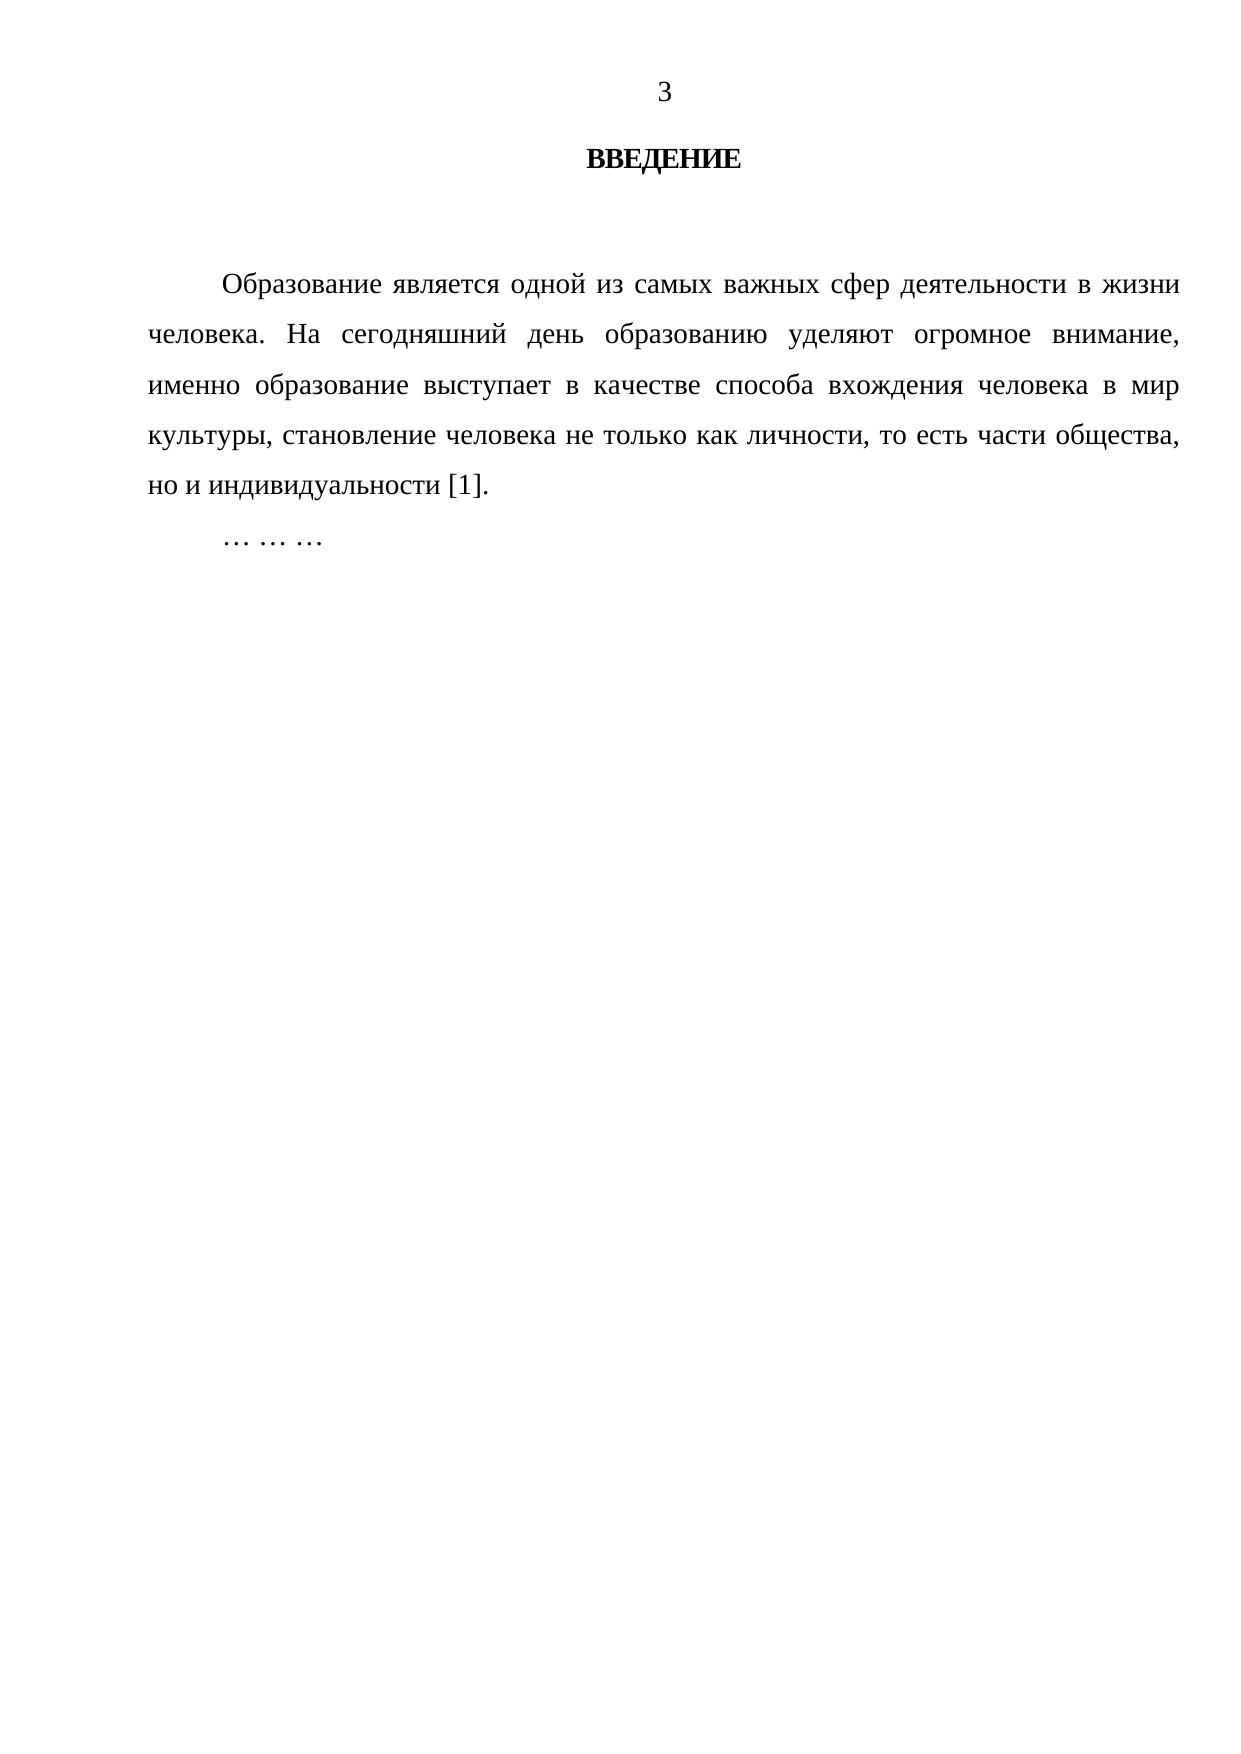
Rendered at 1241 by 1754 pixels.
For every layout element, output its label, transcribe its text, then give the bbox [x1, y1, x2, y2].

text Введение [207, 141, 1122, 174]
text Образование является одной из самых важных сфер деятельности в жизни человека. На сегодняшний день образованию уделяют огромное внимание, именно образование выступает в качестве способа вхождения человека в мир культуры, становление человека не только как личности, то есть части общества, но и индивидуальности [1]. [148, 266, 1181, 501]
text … … … [148, 518, 1181, 551]
